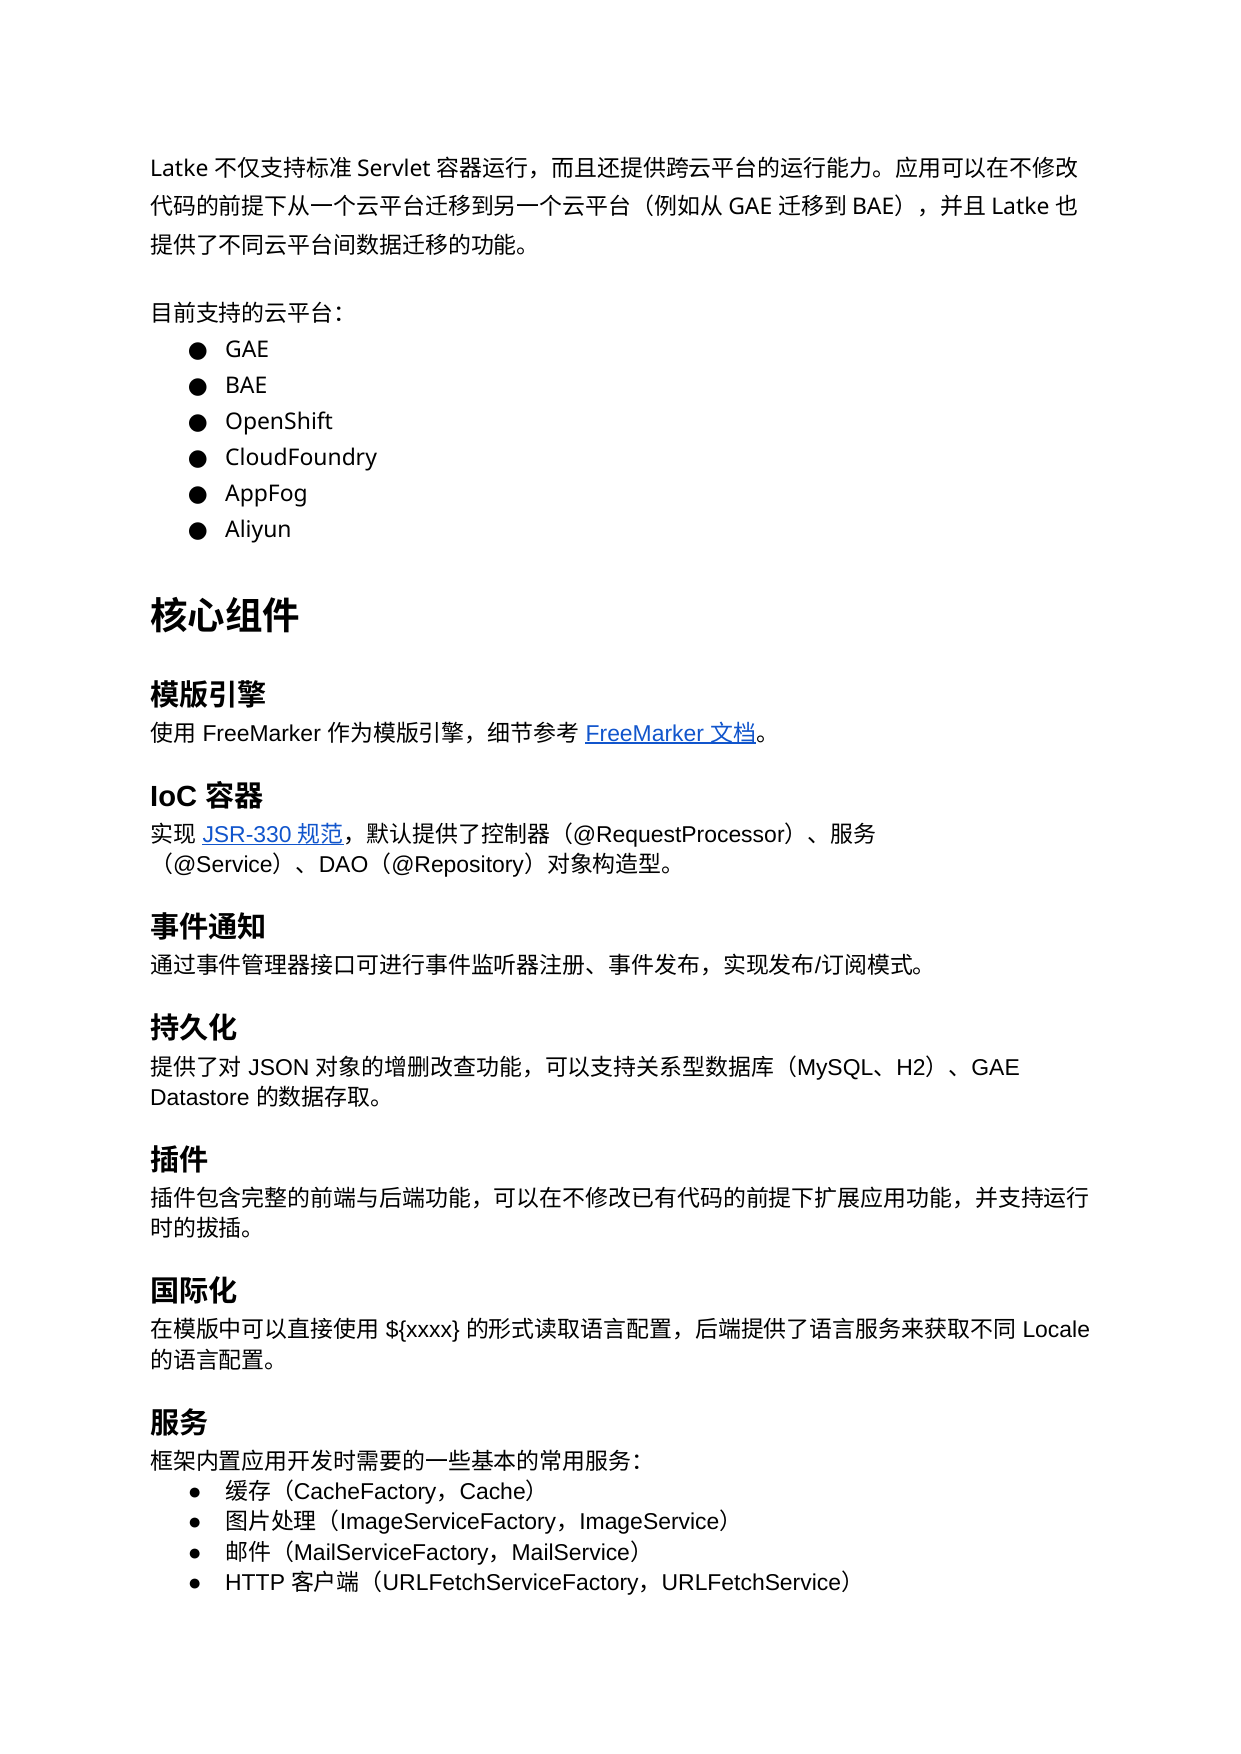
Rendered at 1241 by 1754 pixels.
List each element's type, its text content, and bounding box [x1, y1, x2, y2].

list 缓存（CacheFactory，Cache） [188, 1478, 1090, 1504]
subtitle 核心组件 [150, 586, 1090, 640]
text 使用 FreeMarker 作为模版引擎，细节参考 FreeMarker 文档。 [150, 719, 1090, 746]
list CloudFoundry [188, 441, 1090, 472]
list Aliyun [188, 513, 1090, 544]
text 框架内置应用开发时需要的一些基本的常用服务： [150, 1448, 1090, 1474]
list 邮件（MailServiceFactory，MailService） [188, 1538, 1090, 1565]
text 在模版中可以直接使用 ${xxxx} 的形式读取语言配置，后端提供了语言服务来获取不同 Locale 的语言配置。 [150, 1316, 1090, 1373]
list AppFog [188, 477, 1090, 508]
list OpenShift [188, 405, 1090, 436]
text Latke 不仅支持标准 Servlet 容器运行，而且还提供跨云平台的运行能力。应用可以在不修改代码的前提下从一个云平台迁移到另一个云平台（例如从 GAE 迁移到 BAE），并且 Latke 也提供了不同云平台间数据迁移的功能。 [150, 150, 1090, 260]
subtitle 事件通知 [150, 910, 1090, 944]
subtitle 插件 [150, 1143, 1090, 1177]
list BAE [188, 369, 1090, 400]
text 插件包含完整的前端与后端功能，可以在不修改已有代码的前提下扩展应用功能，并支持运行时的拔插。 [150, 1185, 1090, 1241]
subtitle IoC 容器 [150, 779, 1090, 812]
list HTTP 客户端（URLFetchServiceFactory，URLFetchService） [188, 1569, 1090, 1595]
subtitle 持久化 [150, 1012, 1090, 1045]
list 图片处理（ImageServiceFactory，ImageService） [188, 1508, 1090, 1534]
text 目前支持的云平台： [150, 295, 1090, 328]
list GAE [188, 333, 1090, 364]
subtitle 模版引擎 [150, 678, 1090, 711]
text 通过事件管理器接口可进行事件监听器注册、事件发布，实现发布/订阅模式。 [150, 952, 1090, 978]
subtitle 服务 [150, 1406, 1090, 1439]
subtitle 国际化 [150, 1274, 1090, 1308]
text 提供了对 JSON 对象的增删改查功能，可以支持关系型数据库（MySQL、H2）、GAE Datastore 的数据存取。 [150, 1053, 1090, 1110]
text 实现 JSR-330 规范，默认提供了控制器（@RequestProcessor）、服务（@Service）、DAO（@Repository）对象构造型。 [150, 821, 1090, 877]
